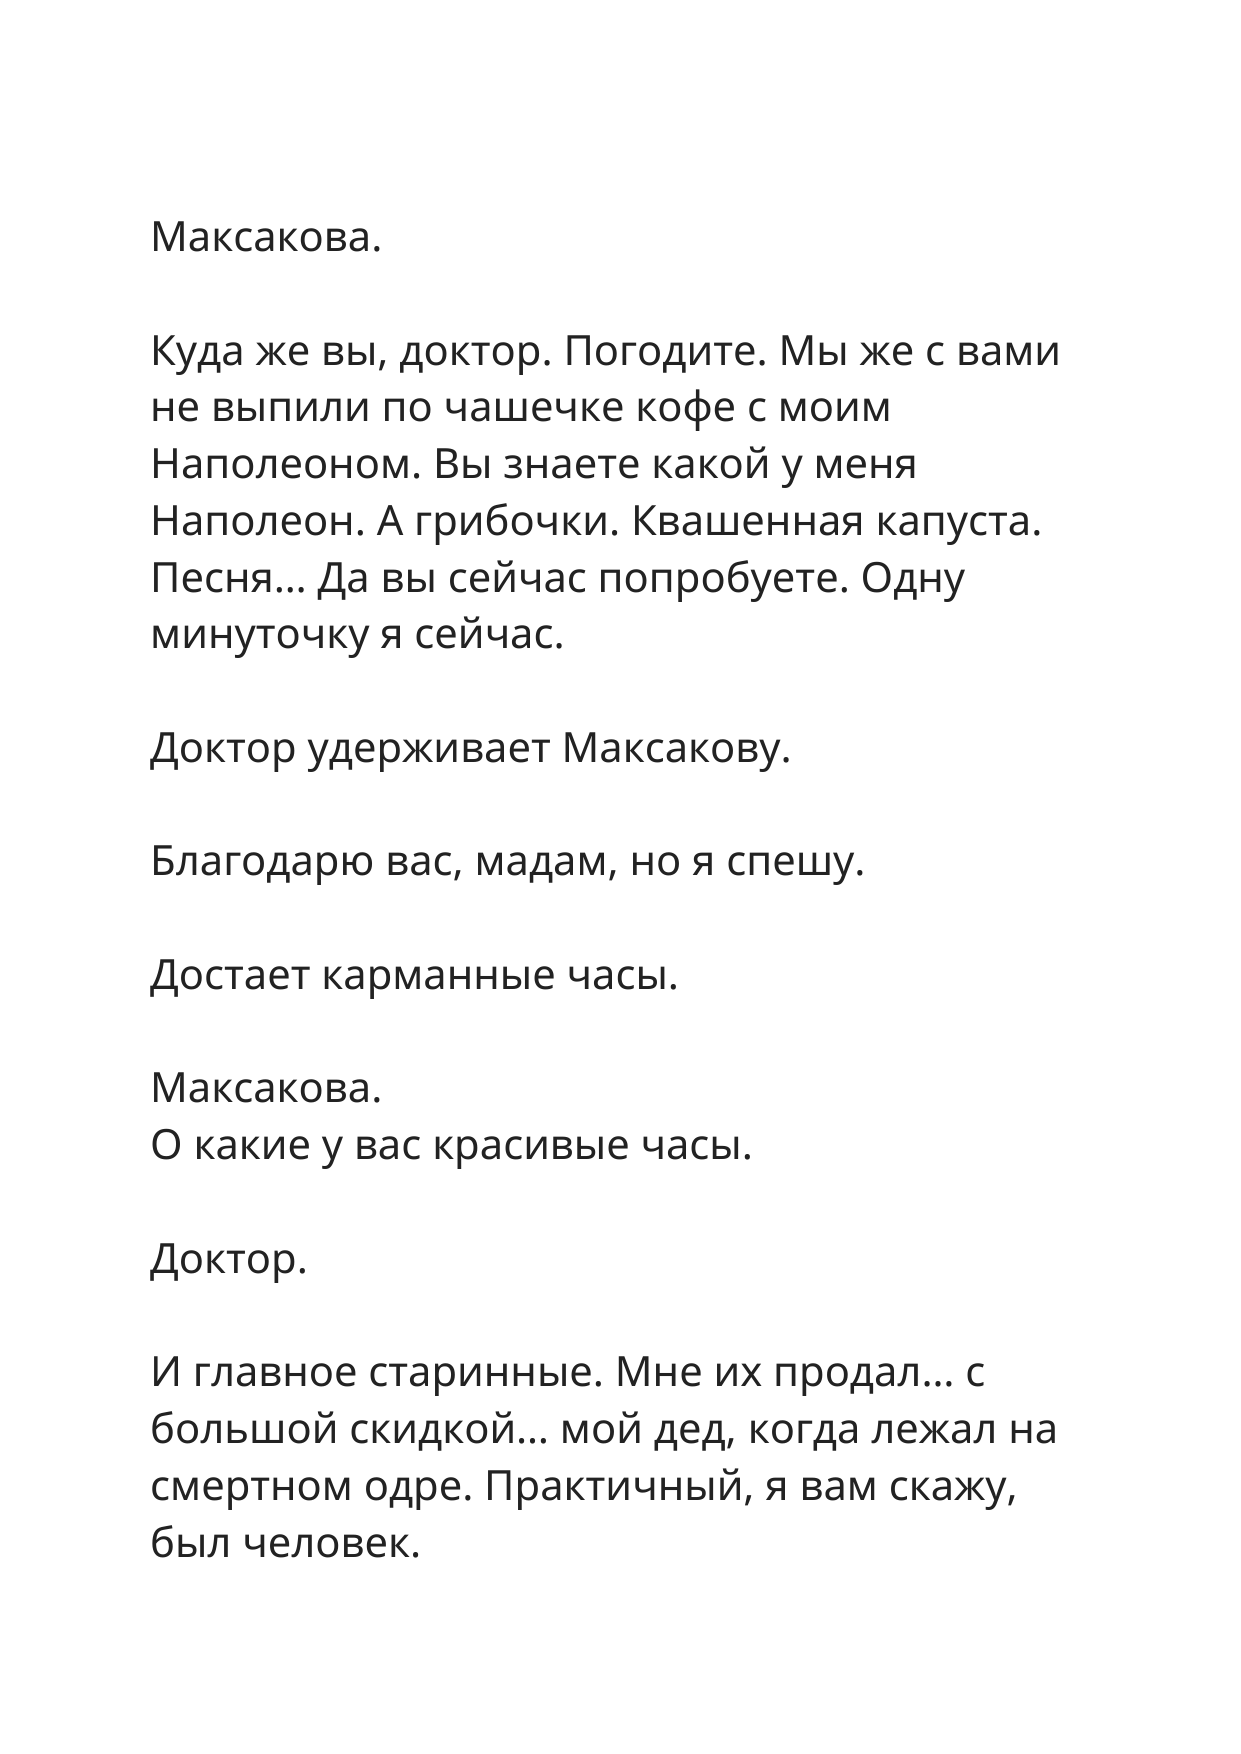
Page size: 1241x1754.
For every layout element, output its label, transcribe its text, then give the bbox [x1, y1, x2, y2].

text Куда же вы, доктор. Погодите. Мы же с вами не выпили по чашечке кофе с моим Наполеоном. Вы знаете какой у меня Наполеон. А грибочки. Квашенная капуста. Песня… Да вы сейчас попробуете. Одну минуточку я сейчас. Доктор удерживает Максакову. [150, 320, 1090, 774]
text О какие у вас красивые часы. Доктор. [150, 1115, 1090, 1285]
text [150, 150, 1090, 263]
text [150, 1342, 1090, 1569]
text Благодарю вас, мадам, но я спешу. Достает карманные часы. Максакова. [150, 831, 1090, 1115]
